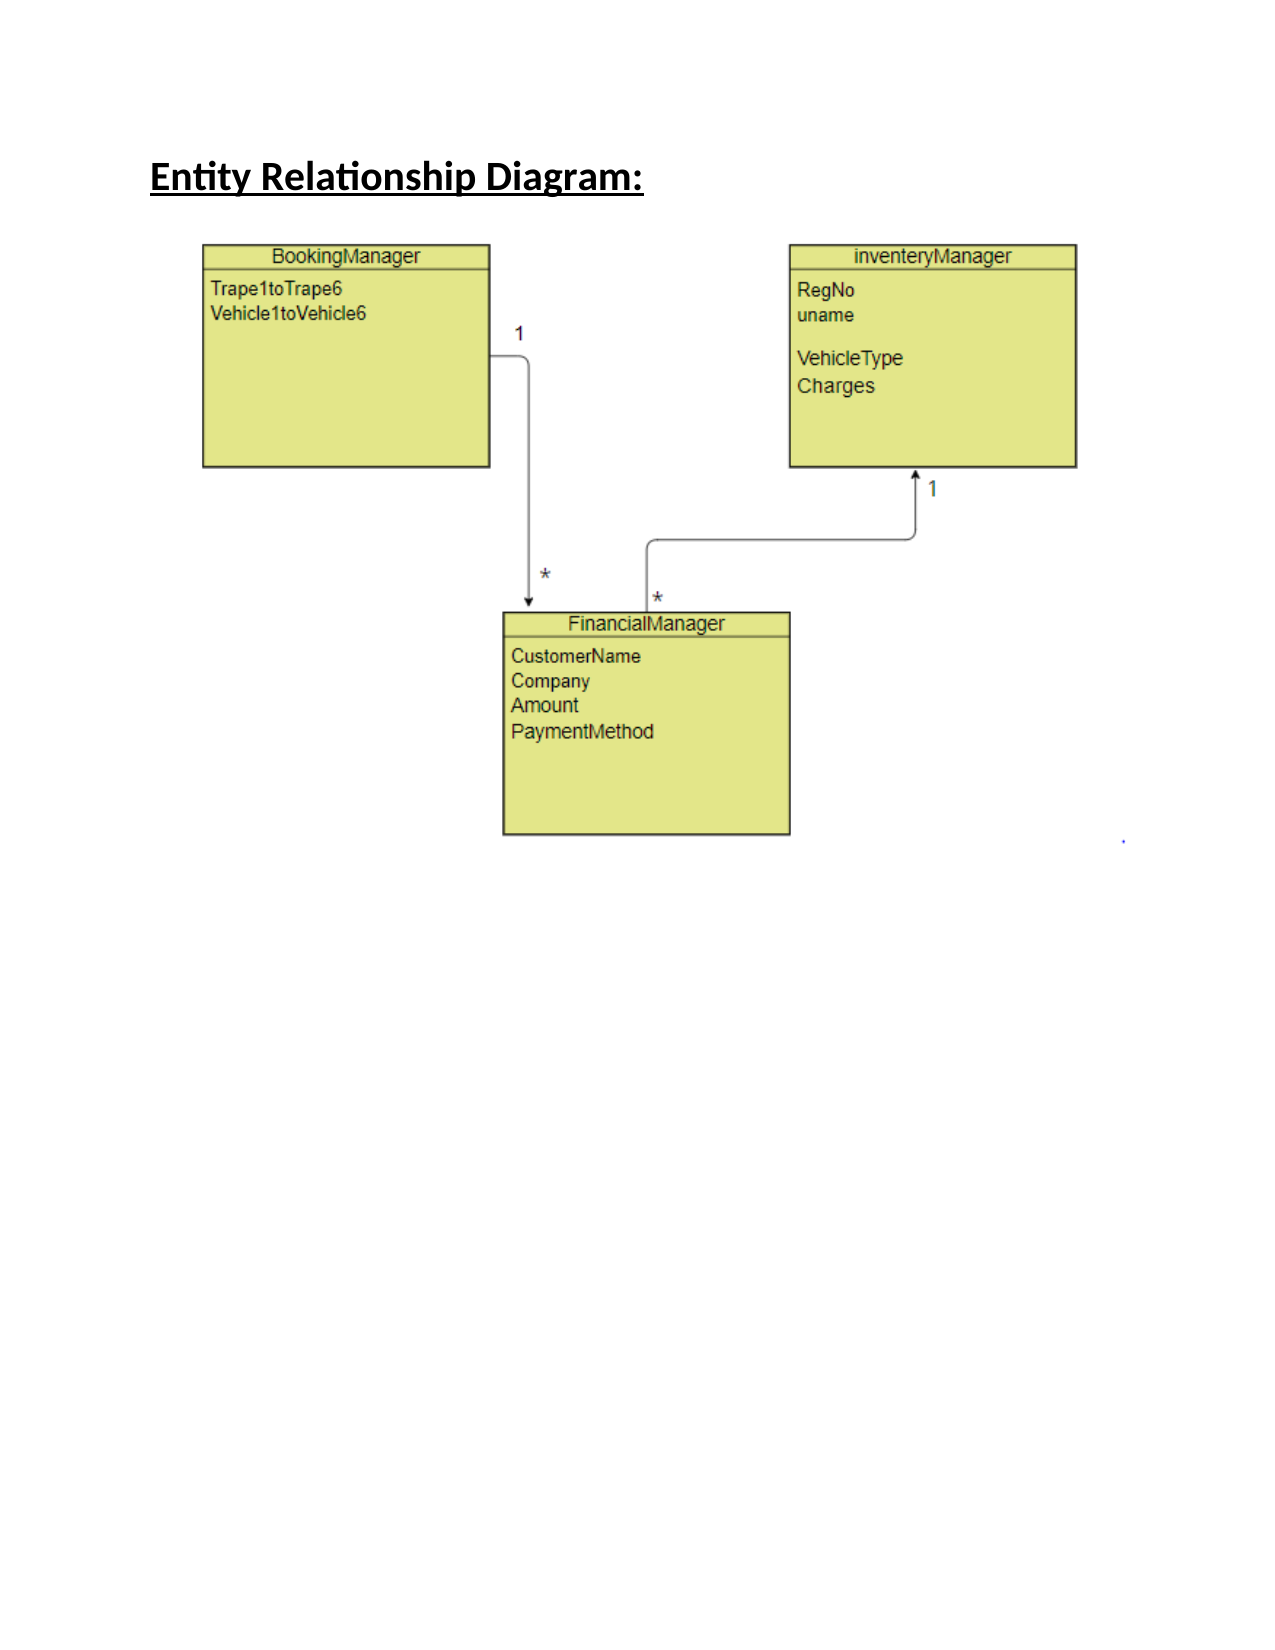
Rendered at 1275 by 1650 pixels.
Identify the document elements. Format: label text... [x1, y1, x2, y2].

text Entity Relationship Diagram: [150, 150, 1125, 201]
picture [150, 221, 1125, 870]
